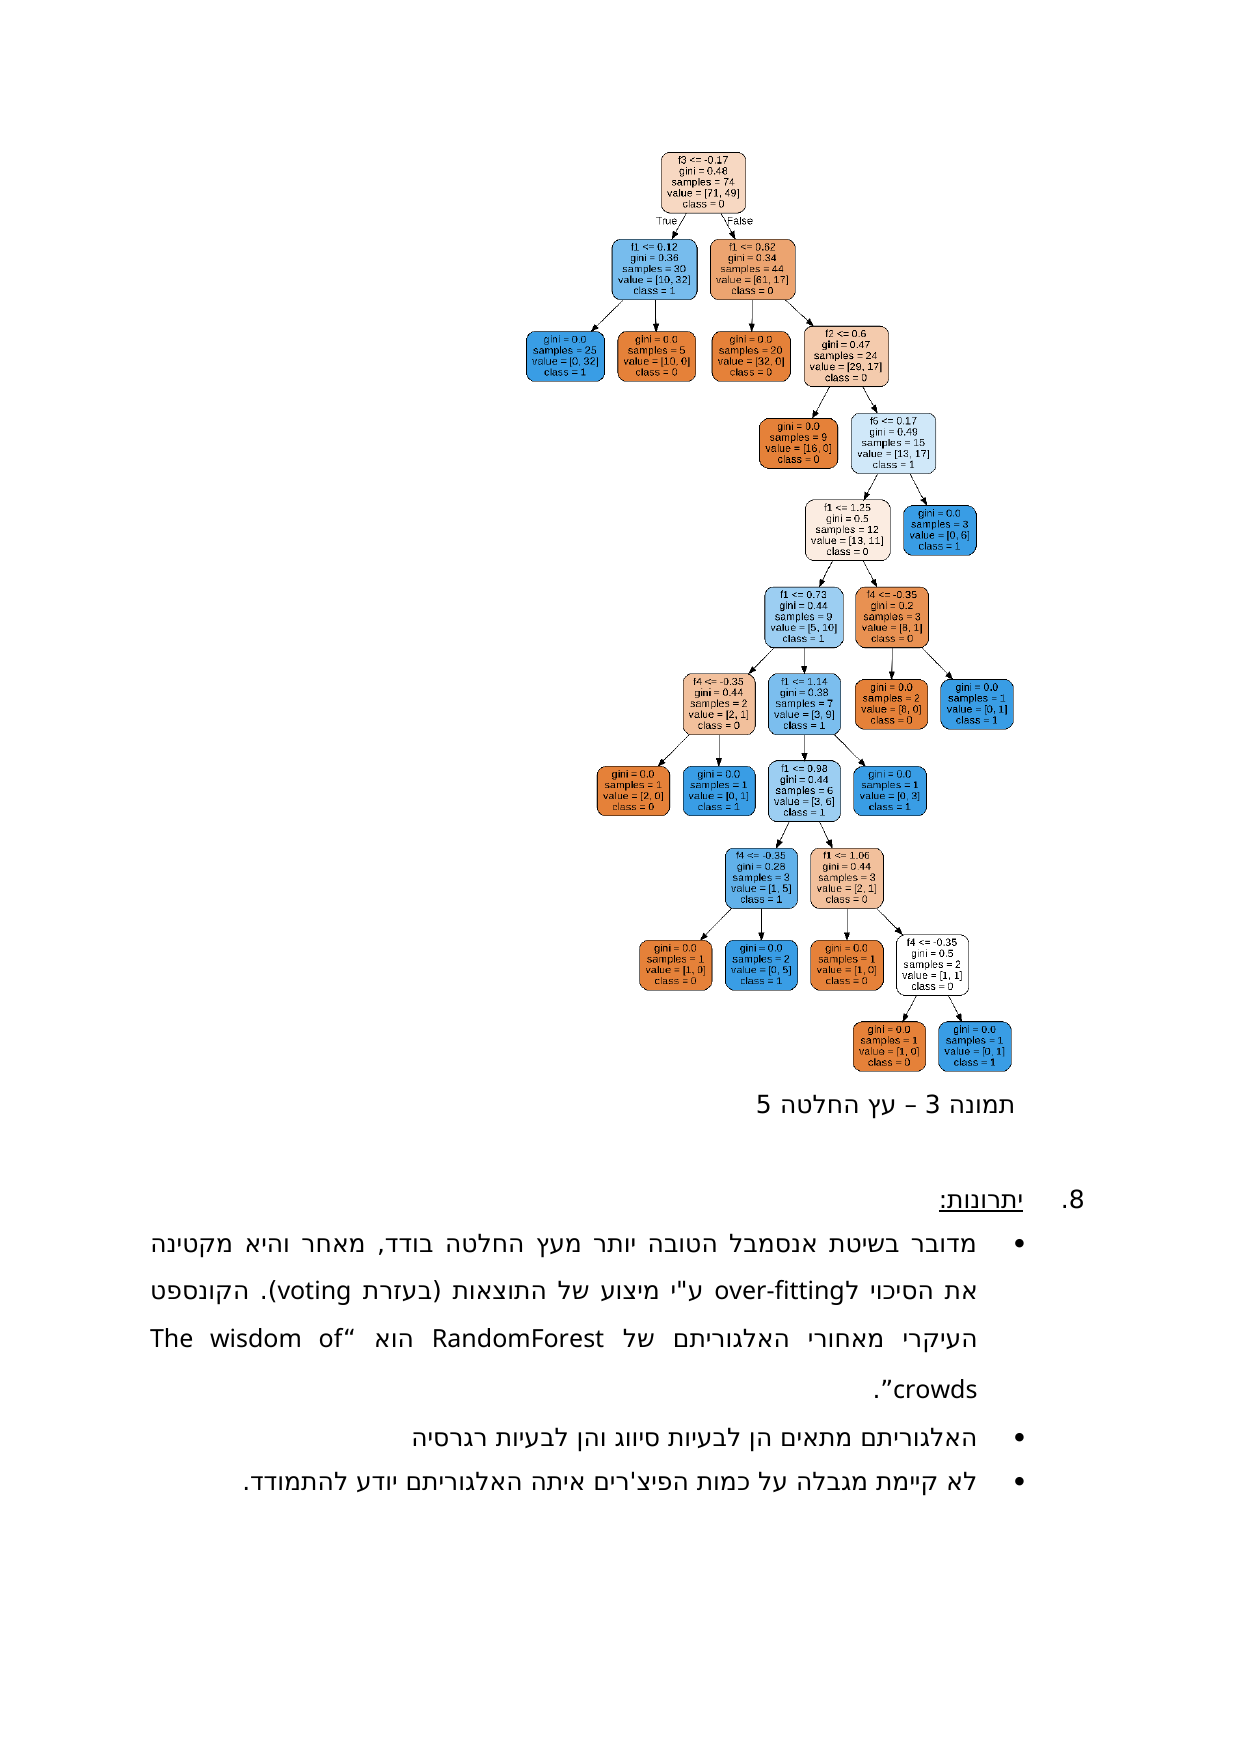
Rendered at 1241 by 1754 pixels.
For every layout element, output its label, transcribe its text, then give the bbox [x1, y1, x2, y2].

list תמונה 3 – עץ החלטה 5 [150, 1090, 1015, 1119]
list מדובר בשיטת אנסמבל הטובה יותר מעץ החלטה בודד, מאחר והיא מקטינה את הסיכוי לover-fitting ע"י מיצוע של התוצאות (בעזרת voting). הקונספט העיקרי מאחורי האלגוריתם של RandomForest הוא “The wisdom of crowds”. [150, 1229, 1015, 1406]
list לא קיימת מגבלה על כמות הפיצ'רים איתה האלגוריתם יודע להתמודד. [150, 1467, 1015, 1496]
picture [523, 150, 1016, 1074]
list יתרונות: [150, 1185, 1061, 1214]
list האלגוריתם מתאים הן לבעיות סיווג והן לבעיות רגרסיה [150, 1423, 1015, 1452]
